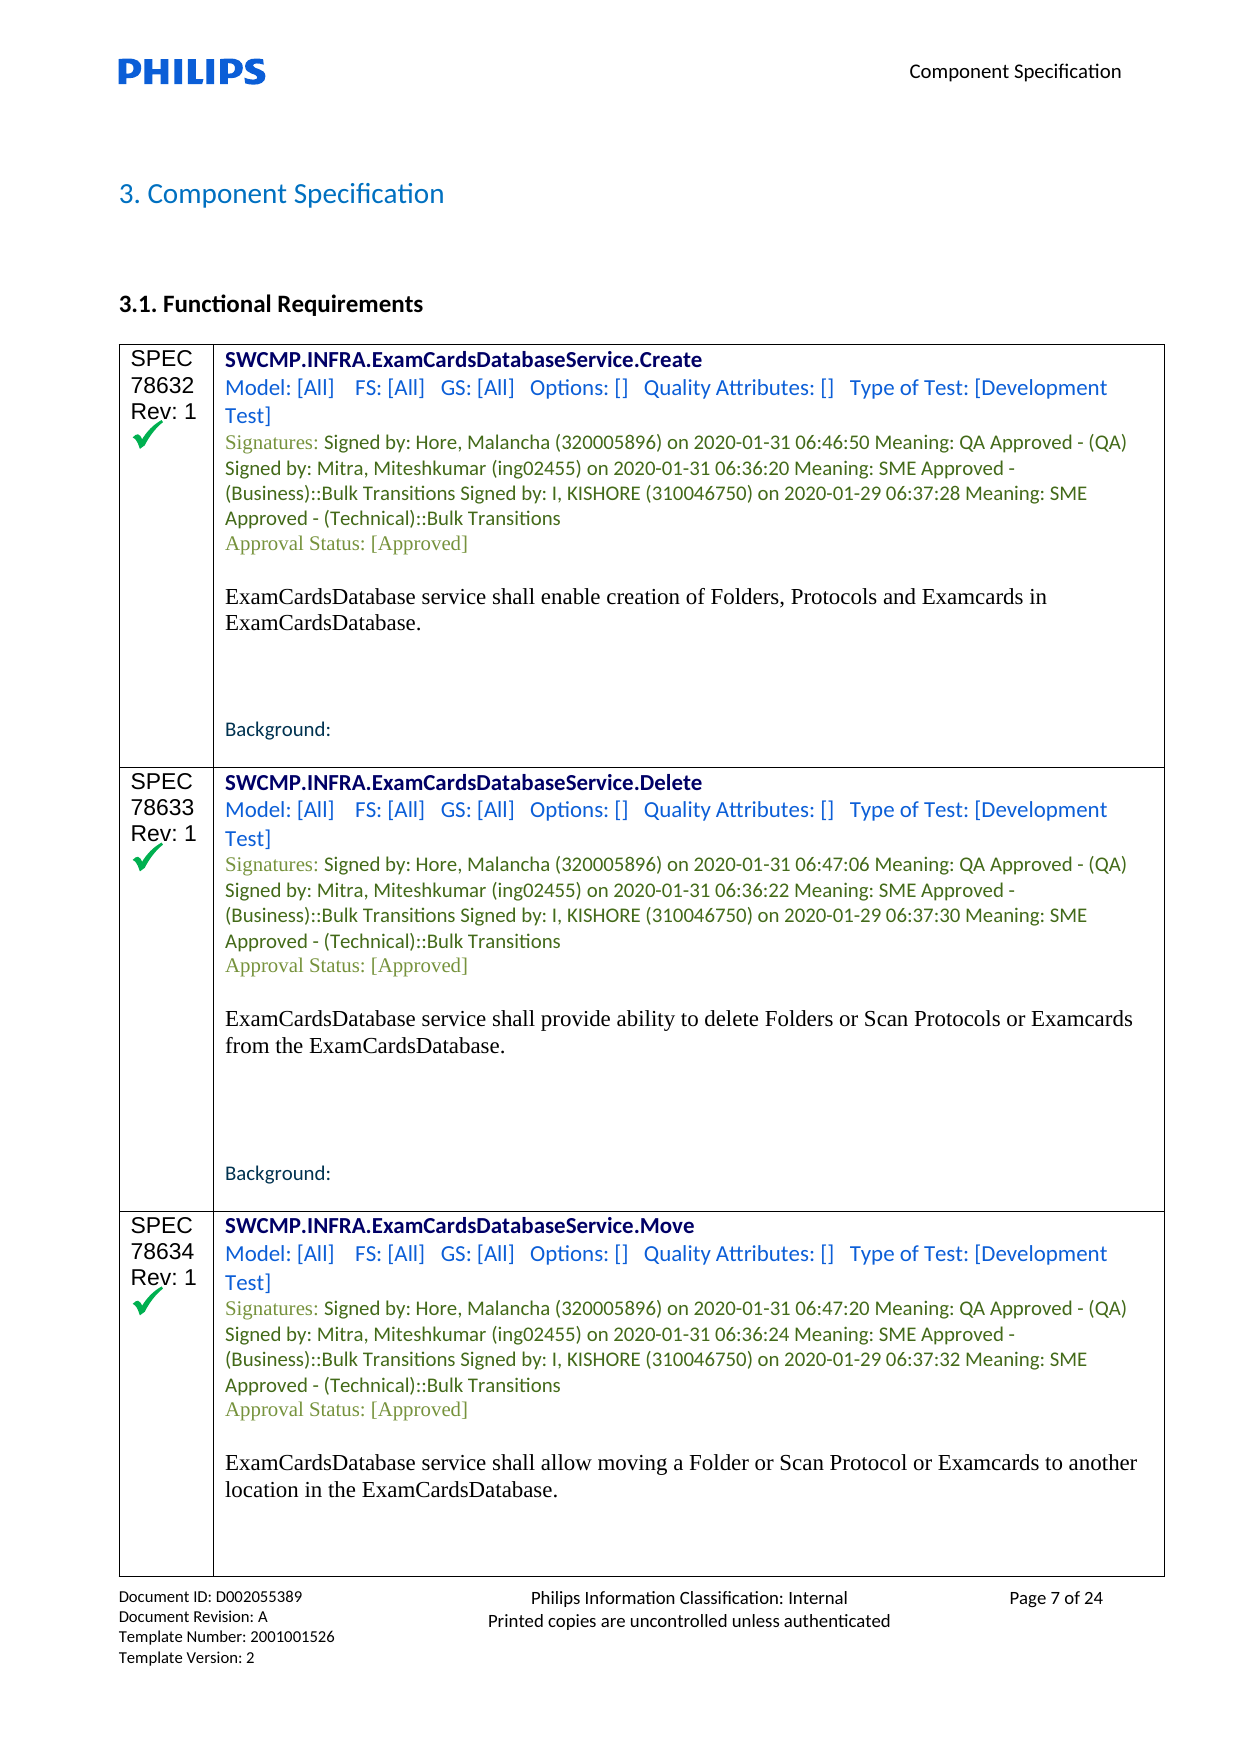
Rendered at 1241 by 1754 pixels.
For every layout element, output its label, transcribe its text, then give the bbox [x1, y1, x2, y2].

table_cell SWCMP.INFRA.ExamCardsDatabaseService.Delete Model: [All] FS: [All] GS: [All] Options: [] Quality Attributes: [] Type of Test: [Development Test] Signatures: Signed by: Hore, Malancha (320005896) on 2020-01-31 06:47:06 Meaning: QA Approved - (QA) Signed by: Mitra, Miteshkumar (ing02455) on 2020-01-31 06:36:22 Meaning: SME Approved - (Business)::Bulk Transitions Signed by: I, KISHORE (310046750) on 2020-01-29 06:37:30 Meaning: SME Approved - (Technical)::Bulk Transitions Approval Status: [Approved] ExamCardsDatabase service shall provide ability to delete Folders or Scan Protocols or Examcards from the ExamCardsDatabase. Background: [214, 768, 1164, 1211]
table_cell SPEC 78633 Rev: 1 [120, 768, 213, 1211]
table_header SWCMP.INFRA.ExamCardsDatabaseService.Create Model: [All] FS: [All] GS: [All] Options: [] Quality Attributes: [] Type of Test: [Development Test] Signatures: Signed by: Hore, Malancha (320005896) on 2020-01-31 06:46:50 Meaning: QA Approved - (QA) Signed by: Mitra, Miteshkumar (ing02455) on 2020-01-31 06:36:20 Meaning: SME Approved - (Business)::Bulk Transitions Signed by: I, KISHORE (310046750) on 2020-01-29 06:37:28 Meaning: SME Approved - (Technical)::Bulk Transitions Approval Status: [Approved] ExamCardsDatabase service shall enable creation of Folders, Protocols and Examcards in ExamCardsDatabase. Background: [214, 345, 1164, 767]
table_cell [214, 1212, 1164, 1576]
table_cell SPEC 78634 Rev: 1 [120, 1212, 213, 1576]
subtitle Functional Requirements [118, 289, 1122, 319]
table_header SPEC 78632 Rev: 1 [120, 345, 213, 767]
subtitle Component Specification [118, 175, 1122, 211]
